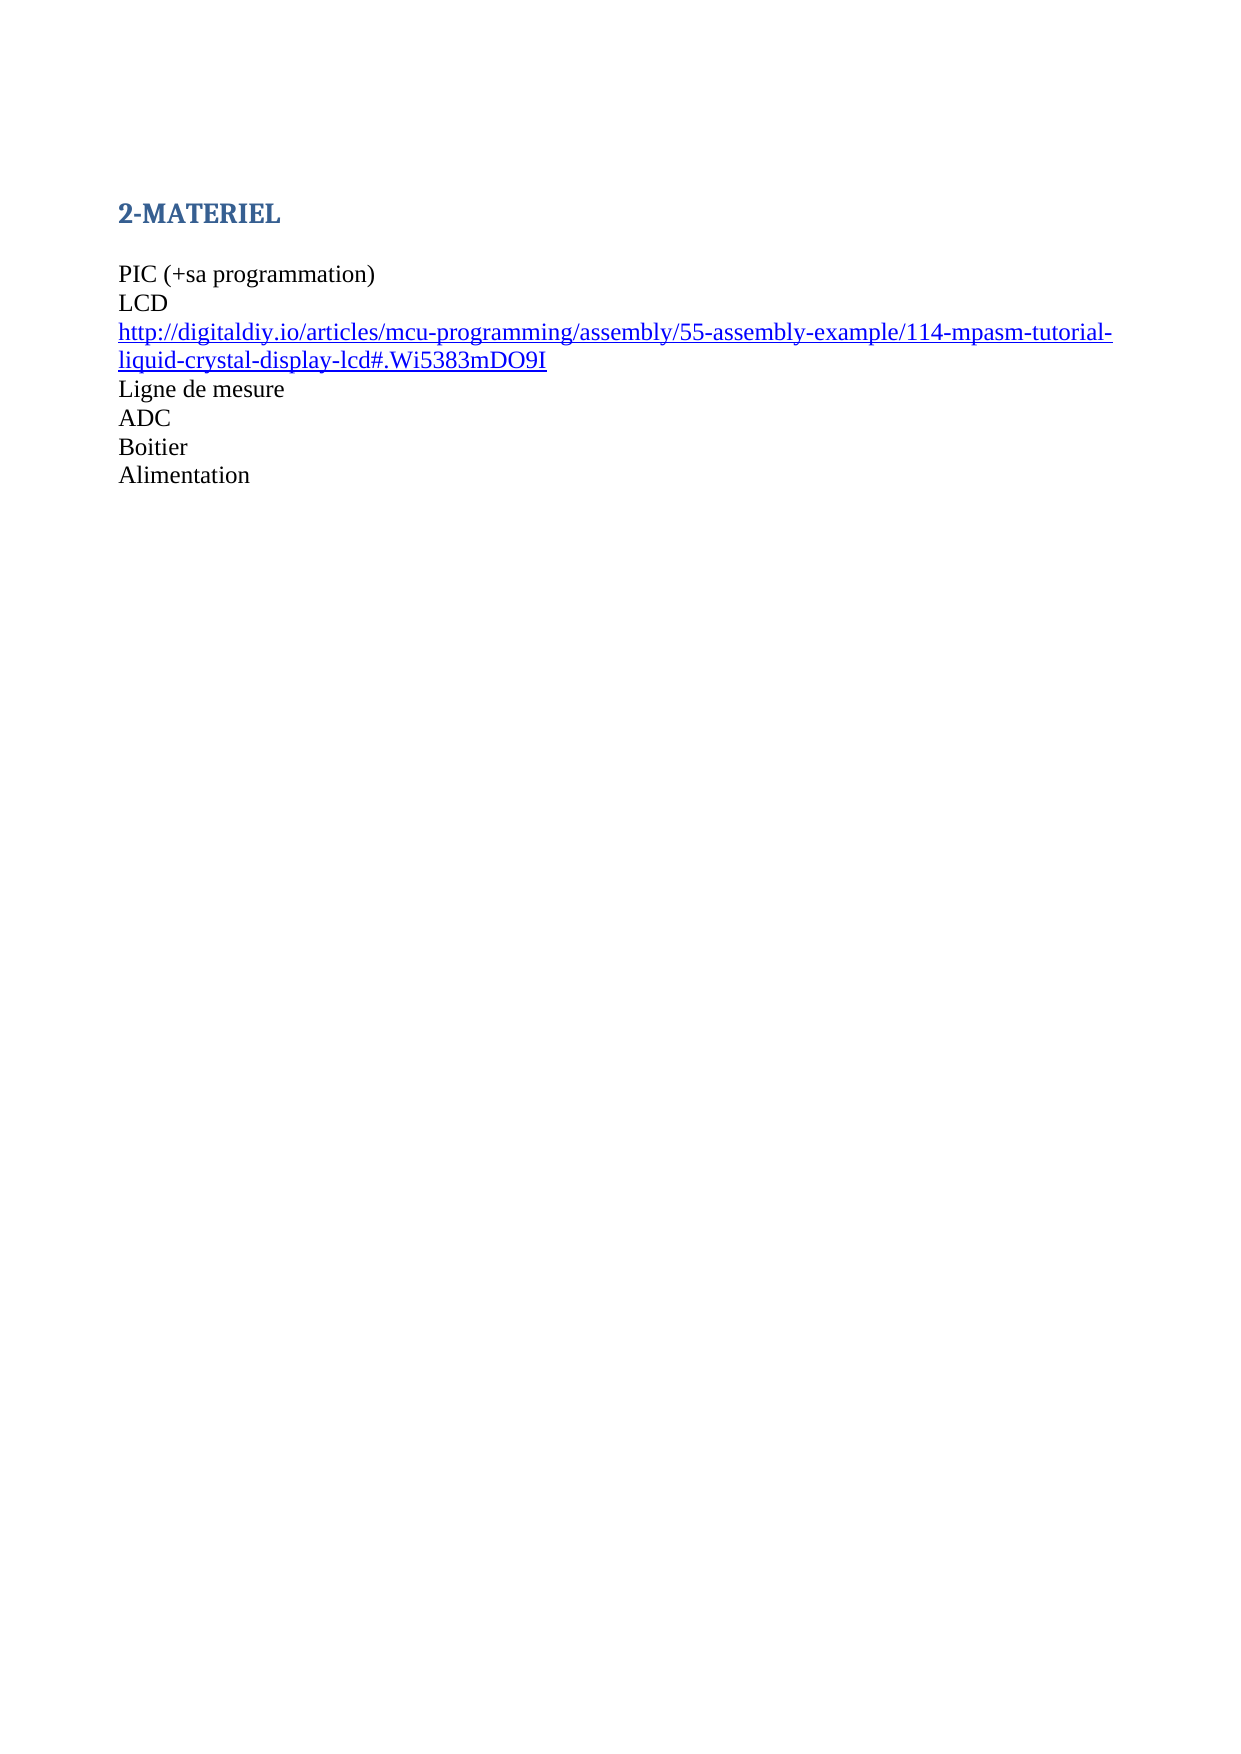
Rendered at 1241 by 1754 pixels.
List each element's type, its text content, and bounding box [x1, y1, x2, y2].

text Boitier [118, 432, 1122, 460]
text LCD [118, 288, 1122, 317]
text PIC (+sa programmation) [118, 259, 1122, 288]
text ADC [118, 403, 1122, 432]
text http://digitaldiy.io/articles/mcu-programming/assembly/55-assembly-example/114-mpasm-tutorial-liquid-crystal-display-lcd#.Wi5383mDO9I [118, 317, 1122, 374]
text Alimentation [118, 460, 1122, 489]
text Ligne de mesure [118, 374, 1122, 403]
subtitle 2-MATERIEL [118, 197, 1122, 230]
